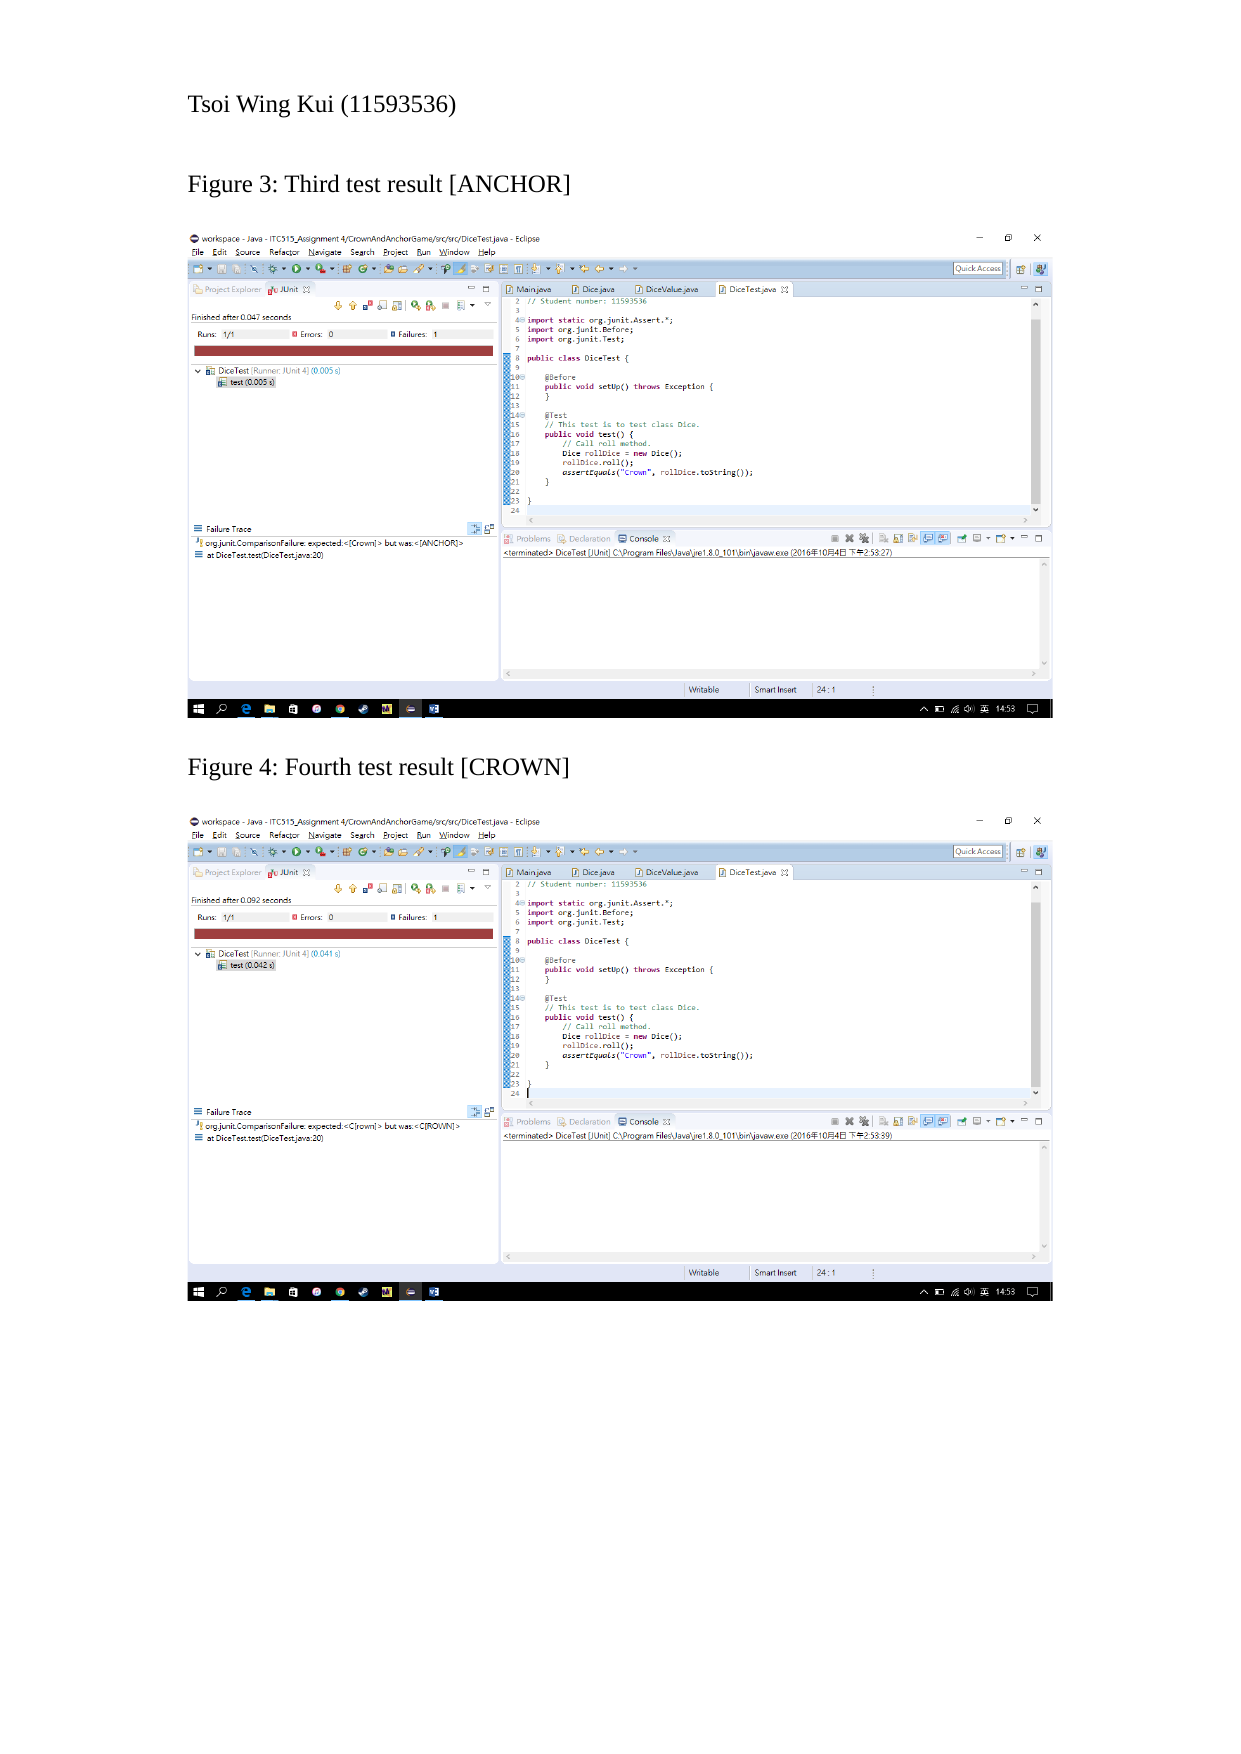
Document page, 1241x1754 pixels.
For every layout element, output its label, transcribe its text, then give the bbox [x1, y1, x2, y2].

picture [187, 231, 1053, 718]
text Figure 4: Fourth test result [CROWN] [187, 748, 1053, 785]
picture [187, 814, 1053, 1301]
text Figure 3: Third test result [ANCHOR] [187, 164, 1053, 202]
